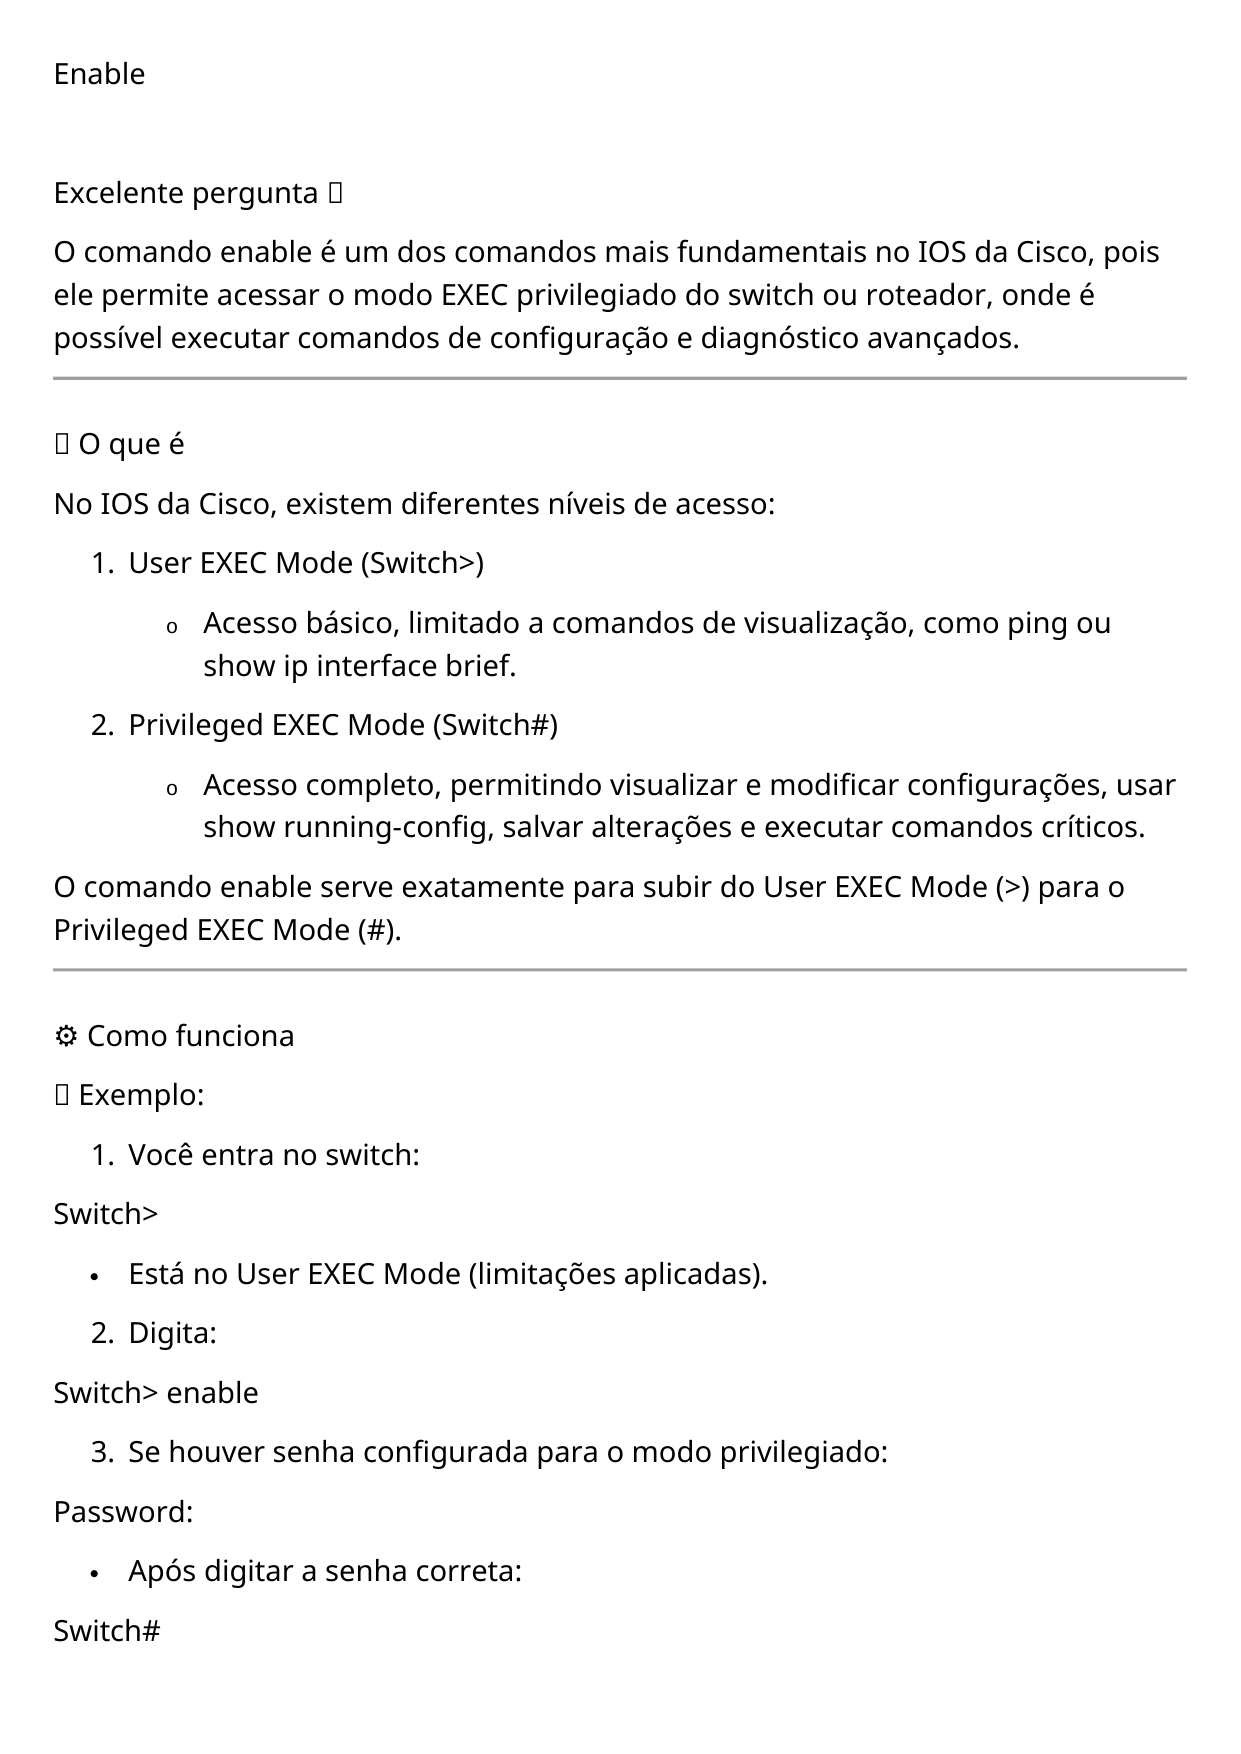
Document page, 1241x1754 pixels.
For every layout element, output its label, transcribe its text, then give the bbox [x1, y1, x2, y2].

list Está no User EXEC Mode (limitações aplicadas). [91, 1253, 1187, 1293]
list Após digitar a senha correta: [91, 1551, 1187, 1590]
list Se houver senha configurada para o modo privilegiado: [91, 1432, 1187, 1471]
list Acesso completo, permitindo visualizar e modificar configurações, usar show running-config, salvar alterações e executar comandos críticos. [166, 764, 1187, 846]
text O comando enable é um dos comandos mais fundamentais no IOS da Cisco, pois ele permite acessar o modo EXEC privilegiado do switch ou roteador, onde é possível executar comandos de configuração e diagnóstico avançados. [53, 232, 1187, 357]
text 🧩 O que é [53, 423, 1187, 463]
text No IOS da Cisco, existem diferentes níveis de acesso: [53, 483, 1187, 523]
list User EXEC Mode (Switch>) [91, 542, 1187, 582]
text Switch> enable [53, 1372, 1187, 1412]
text Switch> [53, 1194, 1187, 1233]
list Você entra no switch: [91, 1134, 1187, 1174]
text Password: [53, 1491, 1187, 1531]
text 🔹 Exemplo: [53, 1075, 1187, 1114]
list Digita: [91, 1313, 1187, 1352]
text Excelente pergunta 👏 [53, 172, 1187, 212]
list Acesso básico, limitado a comandos de visualização, como ping ou show ip interface brief. [166, 602, 1187, 684]
text Switch# [53, 1610, 1187, 1650]
list Privileged EXEC Mode (Switch#) [91, 704, 1187, 744]
text O comando enable serve exatamente para subir do User EXEC Mode (>) para o Privileged EXEC Mode (#). [53, 866, 1187, 948]
text Enable [53, 53, 1187, 93]
text ⚙️ Como funciona [53, 1015, 1187, 1055]
